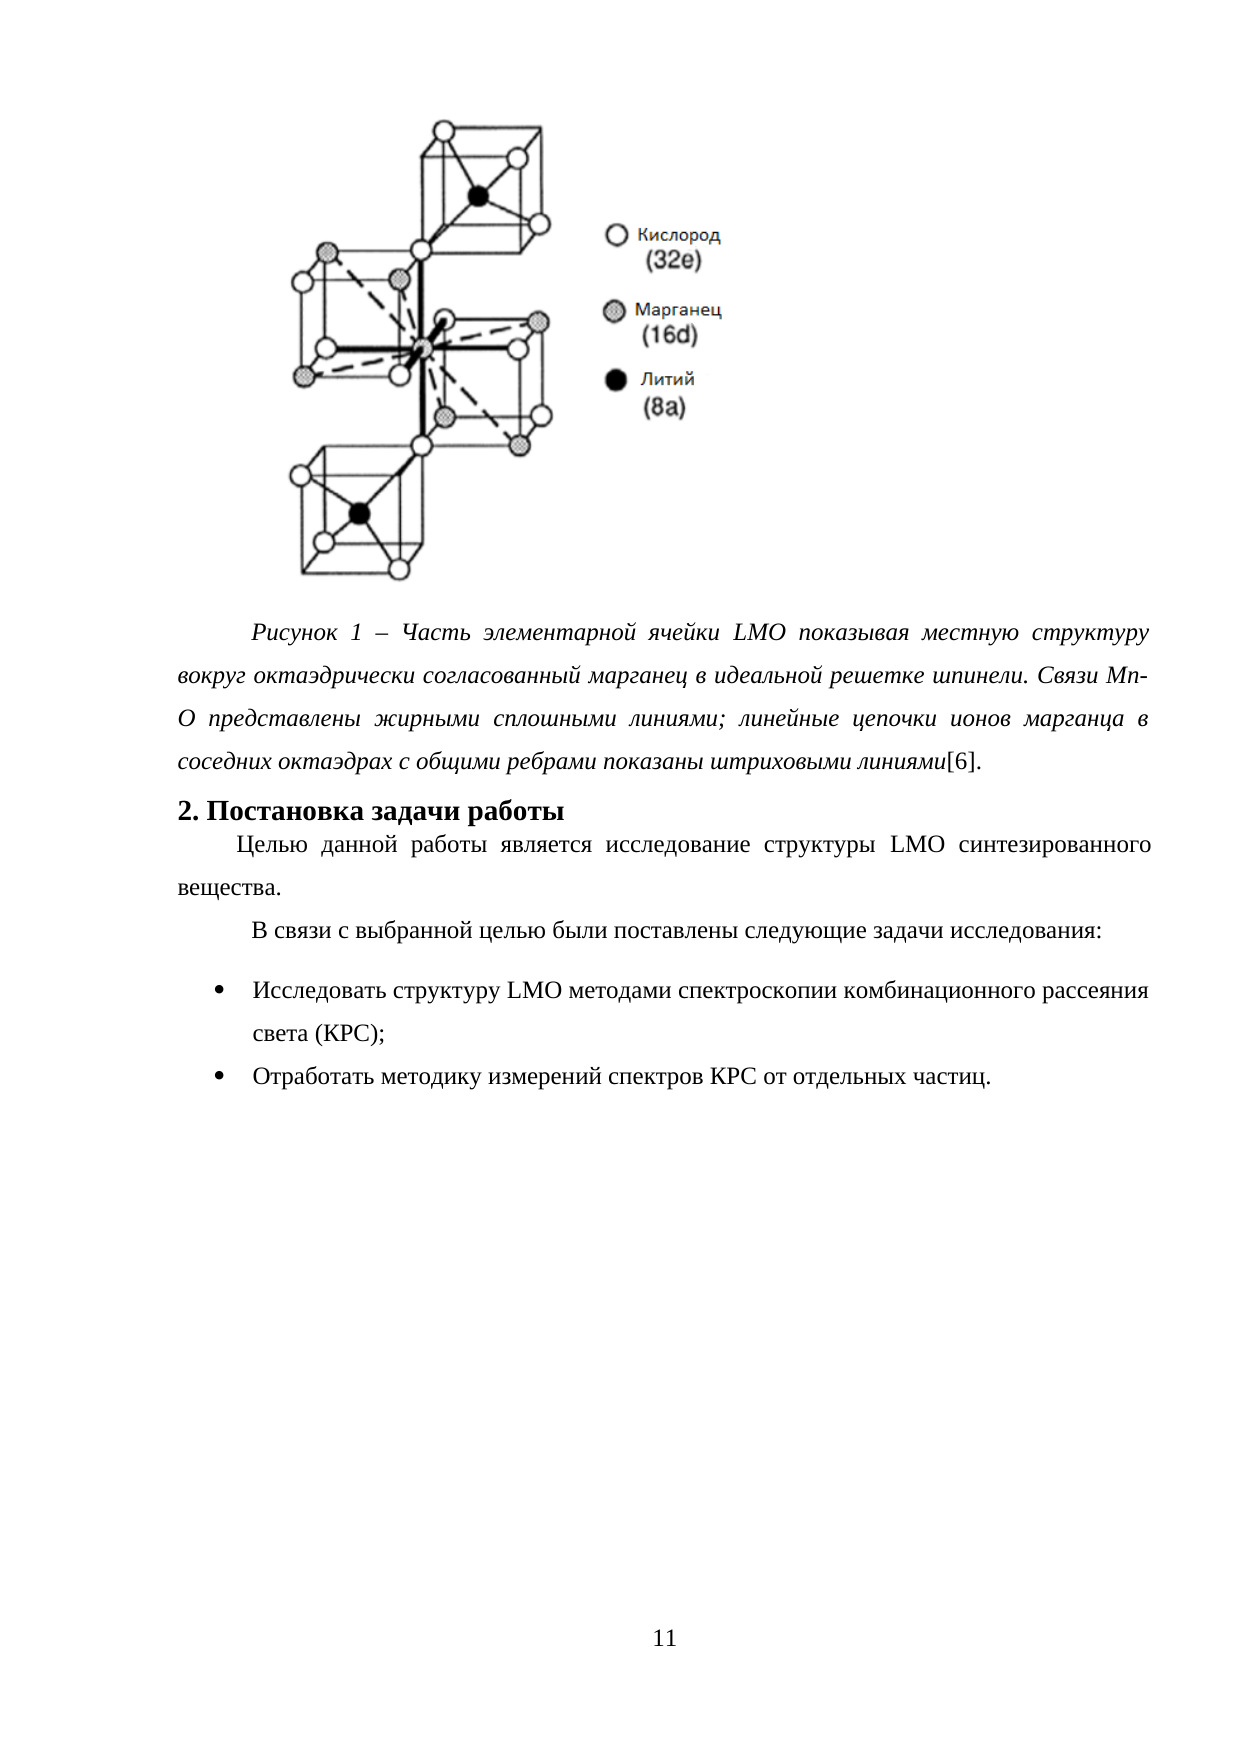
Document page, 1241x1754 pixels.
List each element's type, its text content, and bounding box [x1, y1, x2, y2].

list Отработать методику измерений спектров КРС от отдельных частиц. [215, 1061, 1152, 1090]
subtitle 2. Постановка задачи работы [177, 793, 1152, 827]
text Рисунок 1 – Часть элементарной ячейки LMO показывая местную структуру вокруг октаэдрически согласованный марганец в идеальной решетке шпинели. Связи Mn-O представлены жирными сплошными линиями; линейные цепочки ионов марганца в соседних октаэдрах с общими ребрами показаны штриховыми линиями[6]. [177, 617, 1152, 775]
list Исследовать структуру LMO методами спектроскопии комбинационного рассеяния света (КРС); [215, 975, 1152, 1047]
picture [251, 118, 795, 603]
text Целью данной работы является исследование структуры LMO синтезированного вещества. [177, 829, 1152, 901]
text В связи с выбранной целью были поставлены следующие задачи исследования: [177, 915, 1152, 944]
